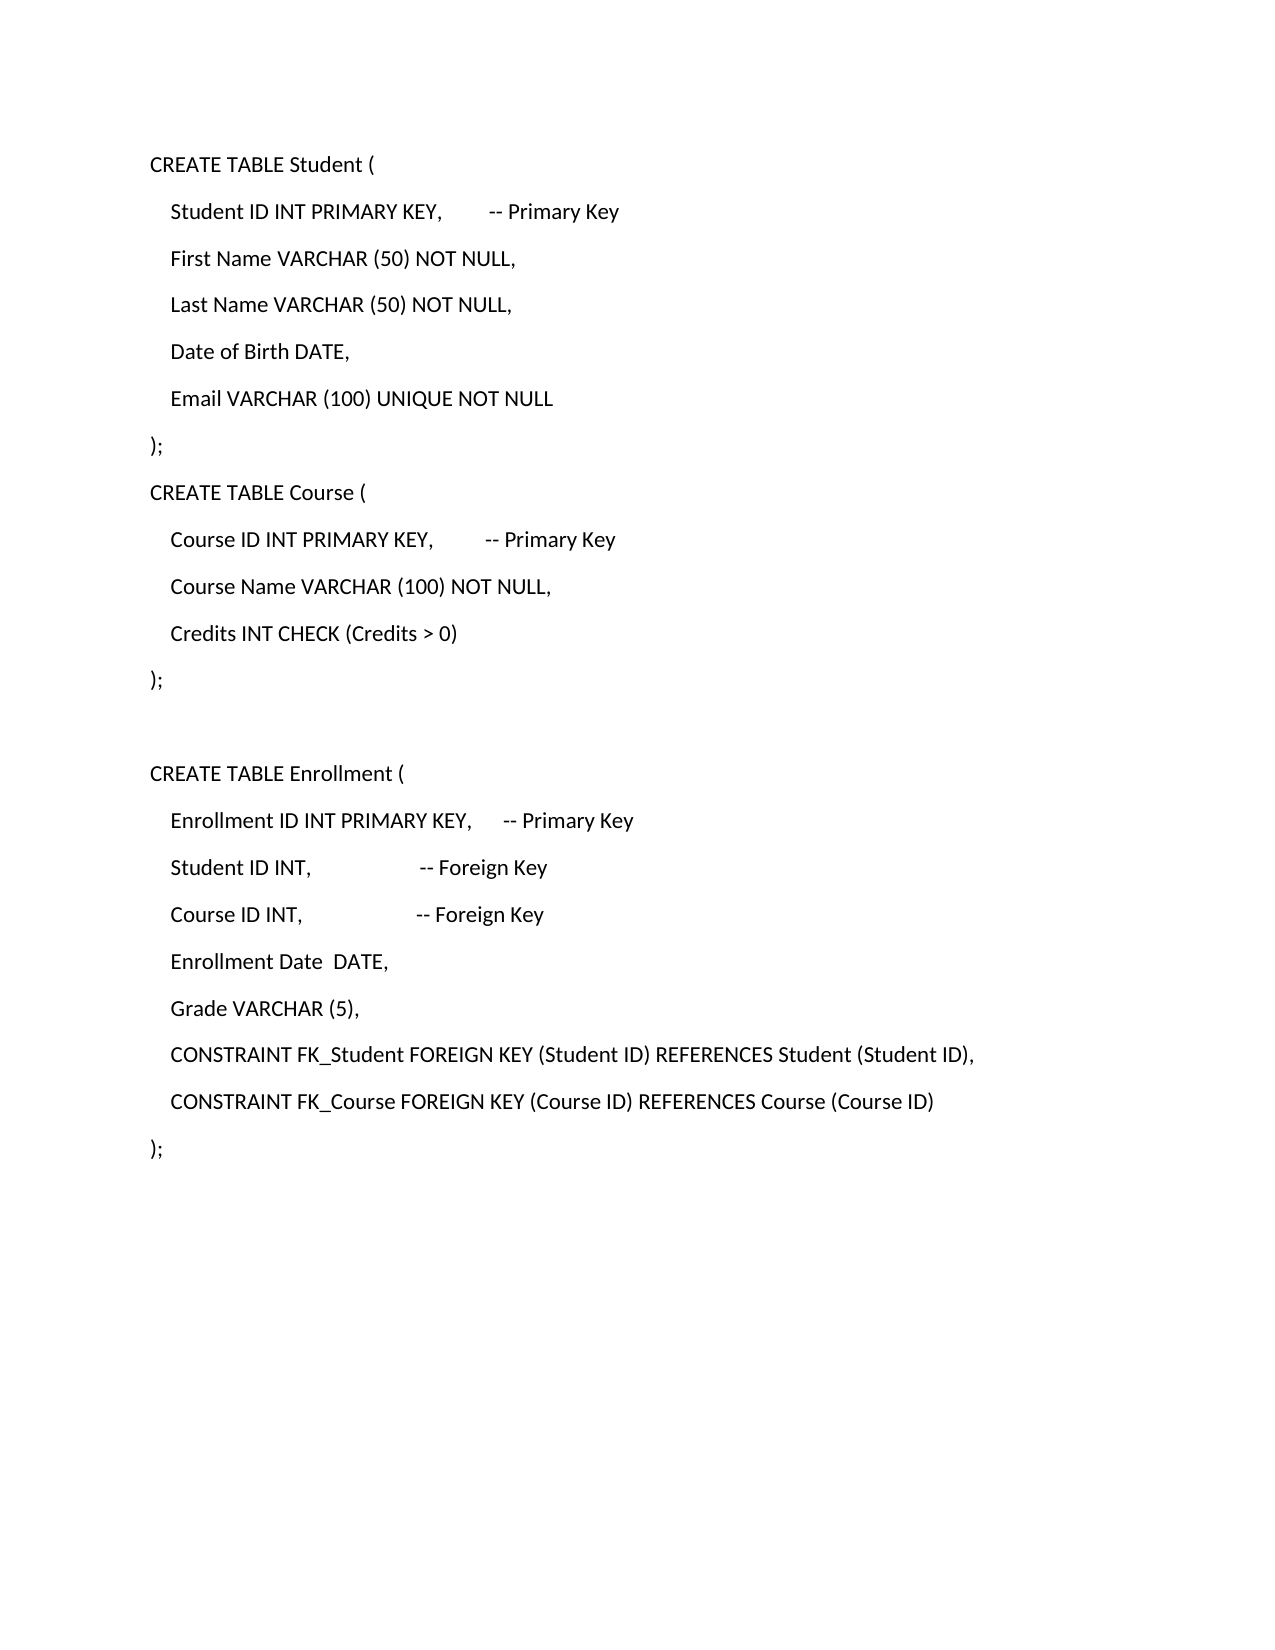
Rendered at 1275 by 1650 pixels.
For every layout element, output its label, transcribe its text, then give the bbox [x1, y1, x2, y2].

text CREATE TABLE Student ( [150, 150, 1125, 178]
text CONSTRAINT FK_Student FOREIGN KEY (Student ID) REFERENCES Student (Student ID), [150, 1041, 1125, 1069]
text ); [150, 666, 1125, 694]
text Course Name VARCHAR (100) NOT NULL, [150, 572, 1125, 600]
text Course ID INT PRIMARY KEY, -- Primary Key [150, 525, 1125, 553]
text Student ID INT PRIMARY KEY, -- Primary Key [150, 197, 1125, 225]
text Enrollment Date DATE, [150, 947, 1125, 975]
text CREATE TABLE Course ( [150, 478, 1125, 506]
text Date of Birth DATE, [150, 337, 1125, 366]
text Grade VARCHAR (5), [150, 994, 1125, 1022]
text Last Name VARCHAR (50) NOT NULL, [150, 291, 1125, 319]
text Credits INT CHECK (Credits > 0) [150, 619, 1125, 647]
text Enrollment ID INT PRIMARY KEY, -- Primary Key [150, 806, 1125, 834]
text ); [150, 431, 1125, 459]
text CREATE TABLE Enrollment ( [150, 759, 1125, 787]
text ); [150, 1134, 1125, 1162]
text First Name VARCHAR (50) NOT NULL, [150, 244, 1125, 272]
text Email VARCHAR (100) UNIQUE NOT NULL [150, 384, 1125, 412]
text CONSTRAINT FK_Course FOREIGN KEY (Course ID) REFERENCES Course (Course ID) [150, 1087, 1125, 1116]
text Student ID INT, -- Foreign Key [150, 853, 1125, 881]
text Course ID INT, -- Foreign Key [150, 900, 1125, 928]
